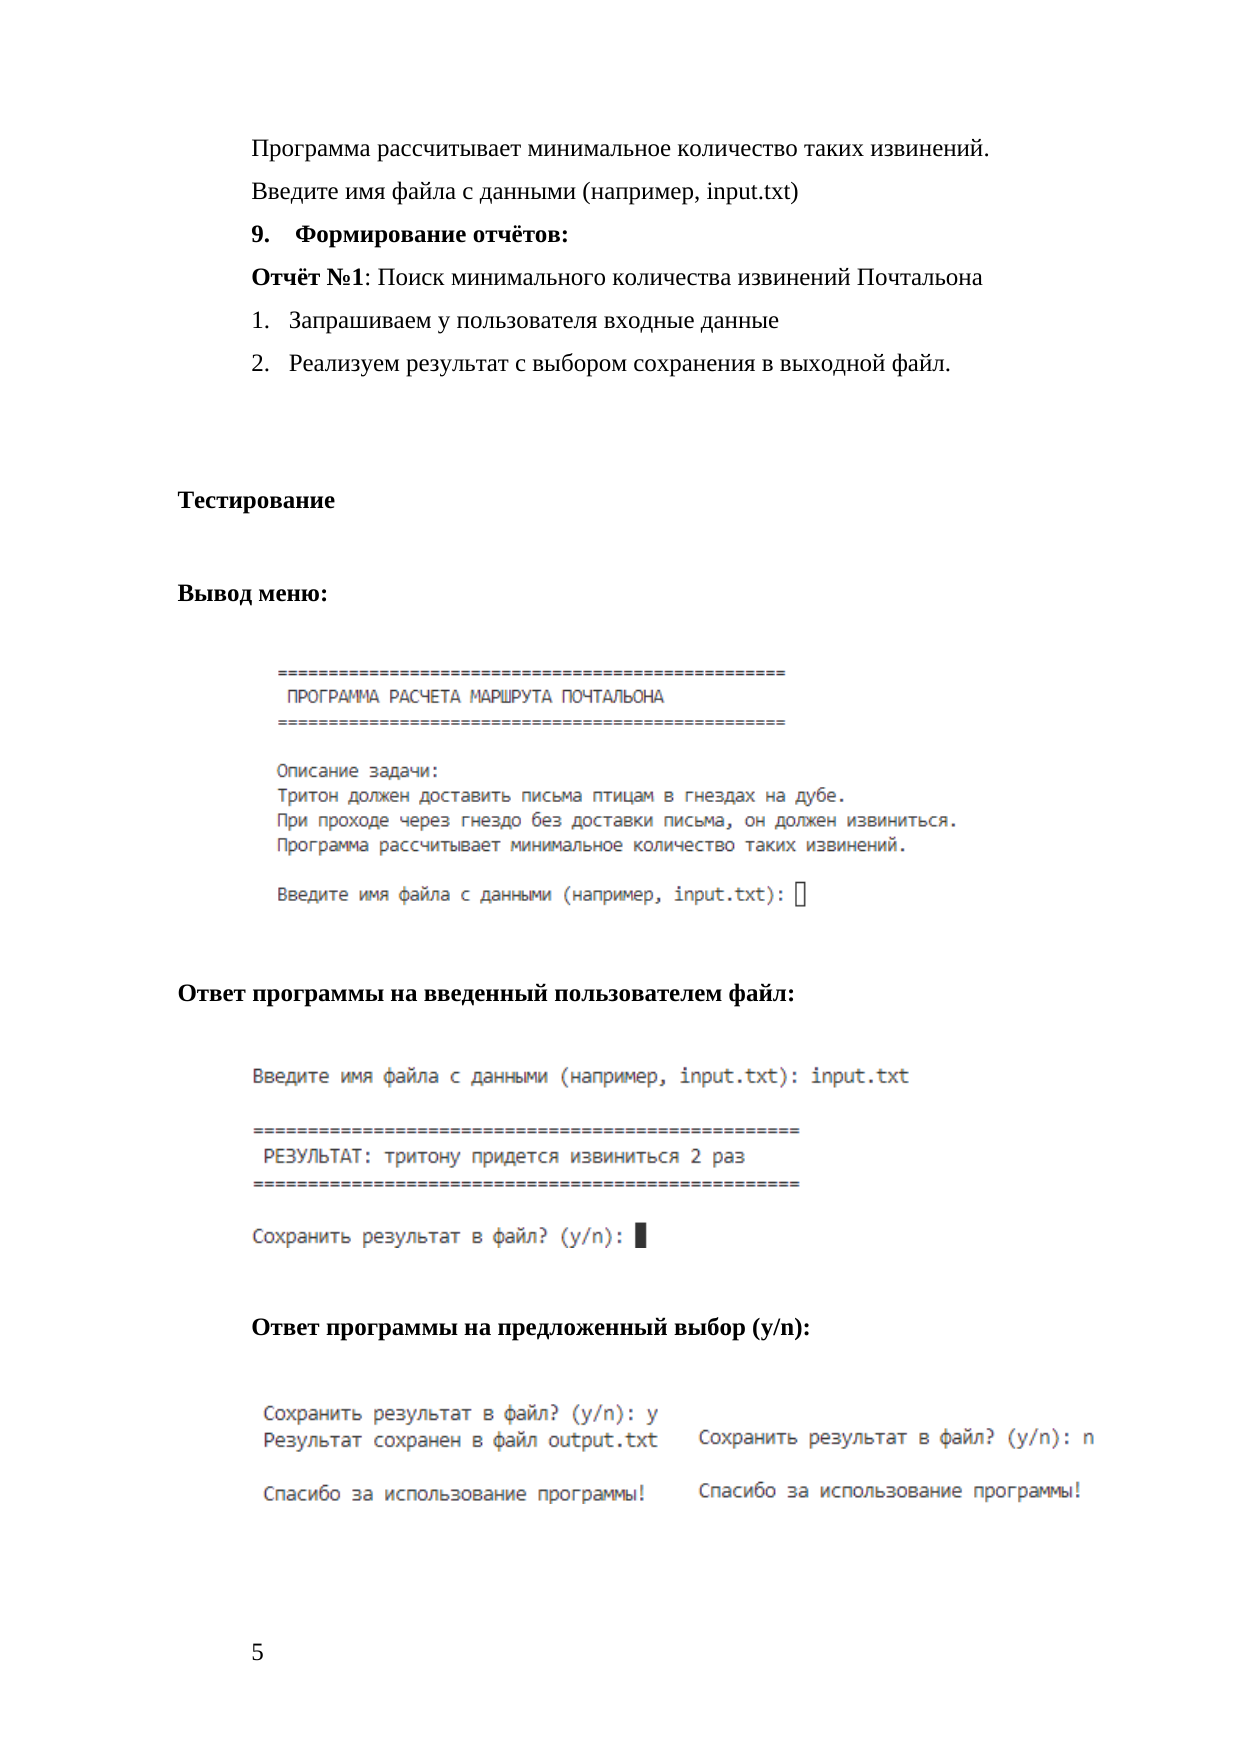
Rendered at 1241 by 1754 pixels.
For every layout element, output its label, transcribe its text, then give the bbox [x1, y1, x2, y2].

picture [251, 658, 961, 914]
text Программа рассчитывает минимальное количество таких извинений. [177, 133, 1152, 162]
subtitle Ответ программы на предложенный выбор (y/n): [177, 1312, 1152, 1341]
picture [251, 1392, 686, 1504]
text Введите имя файла с данными (например, input.txt) [177, 176, 1152, 205]
list Формирование отчётов: [251, 219, 1152, 248]
text Отчёт №1: Поиск минимального количества извинений Почтальона [177, 262, 1152, 291]
subtitle Ответ программы на введенный пользователем файл: [177, 978, 1152, 1007]
list Реализуем результат с выбором сохранения в выходной файл. [251, 348, 1152, 377]
picture [691, 1416, 1100, 1504]
list Запрашиваем у пользователя входные данные [251, 305, 1152, 334]
subtitle Тестирование [177, 485, 1152, 513]
picture [251, 1058, 934, 1248]
subtitle Вывод меню: [177, 578, 1152, 607]
